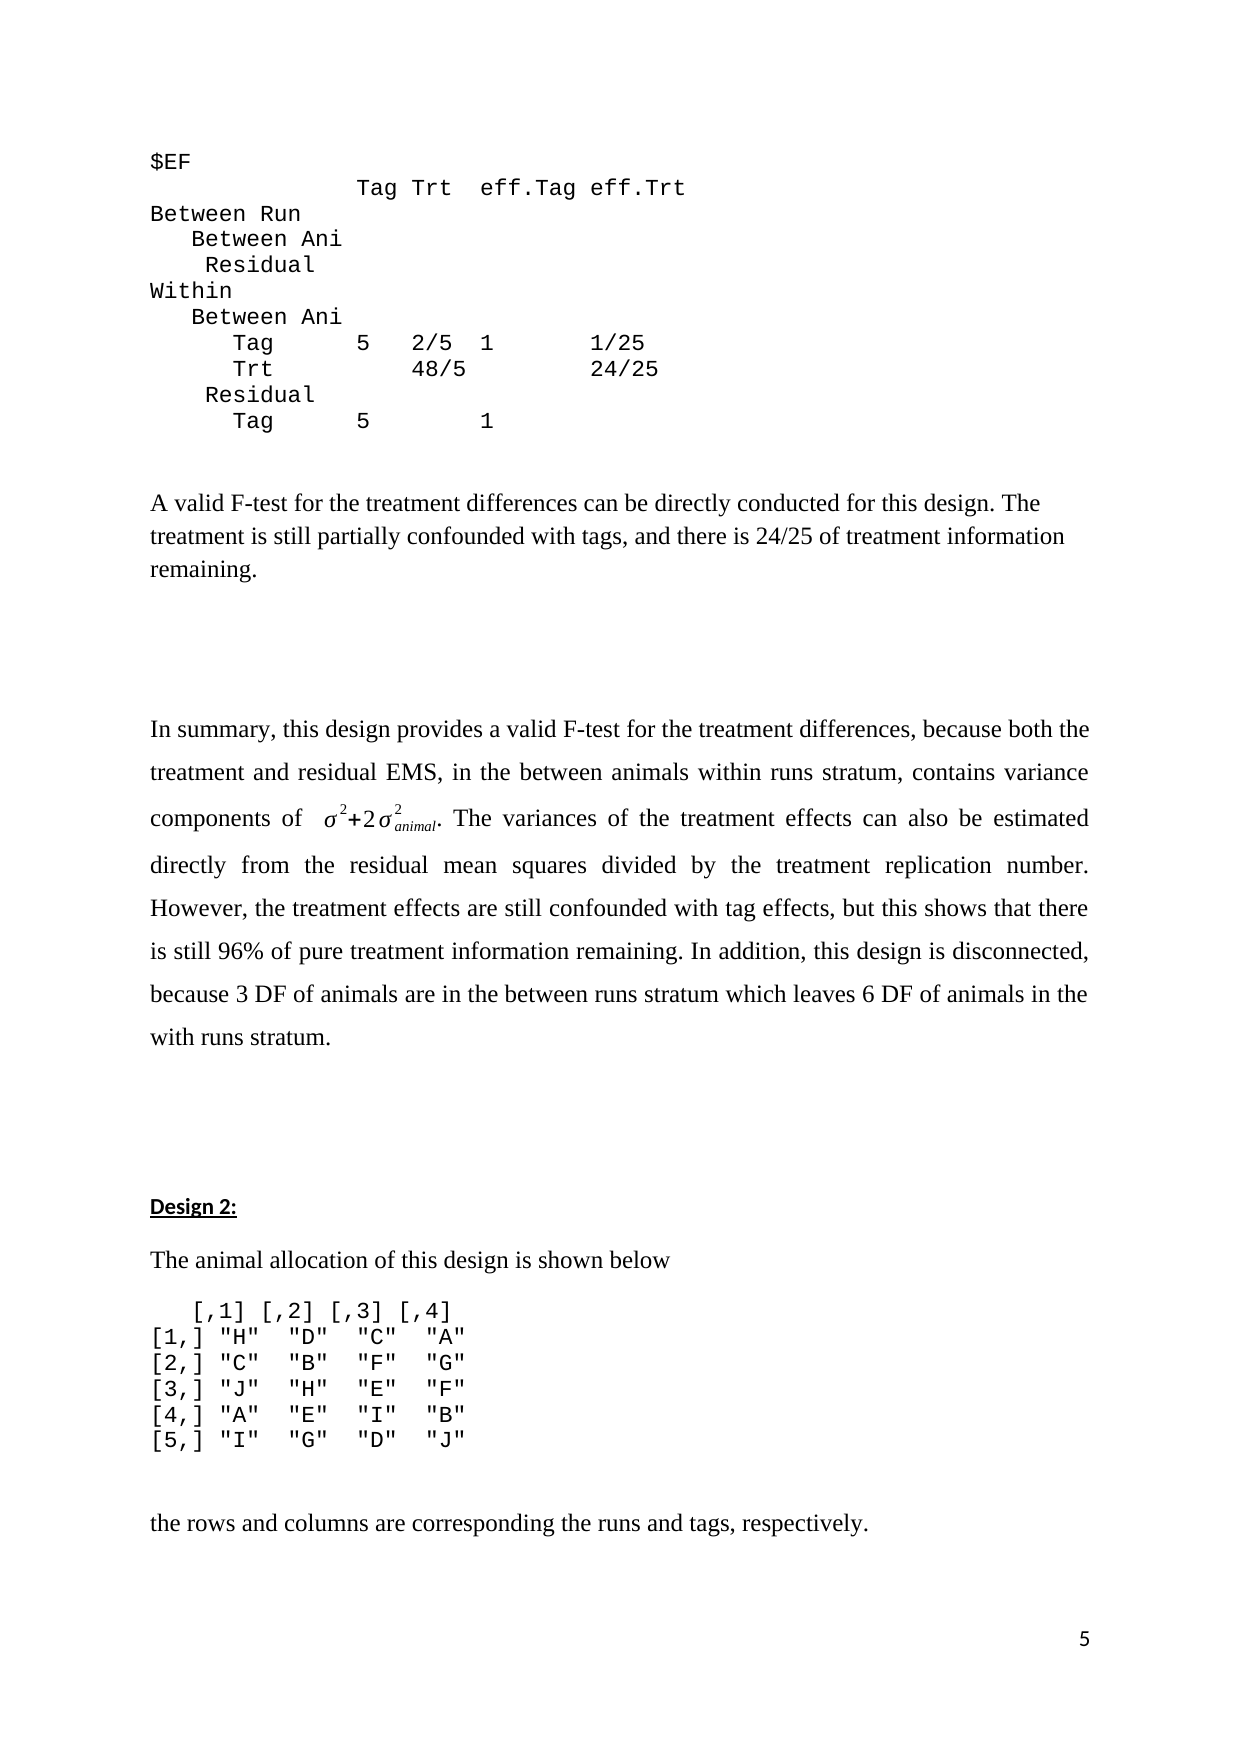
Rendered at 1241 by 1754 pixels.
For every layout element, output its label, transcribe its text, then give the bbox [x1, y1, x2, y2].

text Tag Trt eff.Tag eff.Trt [150, 176, 1090, 202]
text Residual [150, 383, 1090, 409]
text [4,] "A" "E" "I" "B" [150, 1403, 1090, 1429]
text Tag 5 1 [150, 409, 1090, 435]
text the rows and columns are corresponding the runs and tags, respectively. [150, 1508, 1090, 1537]
text Residual [150, 254, 1090, 280]
text [2,] "C" "B" "F" "G" [150, 1351, 1090, 1377]
text [,1] [,2] [,3] [,4] [150, 1299, 1090, 1325]
text Between Ani [150, 228, 1090, 254]
text [1,] "H" "D" "C" "A" [150, 1325, 1090, 1351]
text Tag 5 2/5 1 1/25 [150, 332, 1090, 357]
text [5,] "I" "G" "D" "J" [150, 1429, 1090, 1455]
text [3,] "J" "H" "E" "F" [150, 1377, 1090, 1403]
text A valid F-test for the treatment differences can be directly conducted for this design. The treatment is still partially confounded with tags, and there is 24/25 of treatment information remaining. [150, 488, 1090, 583]
text Design 2: [150, 1192, 1090, 1220]
text Within [150, 280, 1090, 306]
text $EF [150, 150, 1090, 176]
text The animal allocation of this design is shown below [150, 1245, 1090, 1274]
text Trt 48/5 24/25 [150, 357, 1090, 383]
text In summary, this design provides a valid F-test for the treatment differences, because both the treatment and residual EMS, in the between animals within runs stratum, contains variance components of . The variances of the treatment effects can also be estimated directly from the residual mean squares divided by the treatment replication number. However, the treatment effects are still confounded with tag effects, but this shows that there is still 96% of pure treatment information remaining. In addition, this design is disconnected, because 3 DF of animals are in the between runs stratum which leaves 6 DF of animals in the with runs stratum. [150, 714, 1090, 1051]
text Between Ani [150, 306, 1090, 332]
text Between Run [150, 202, 1090, 228]
